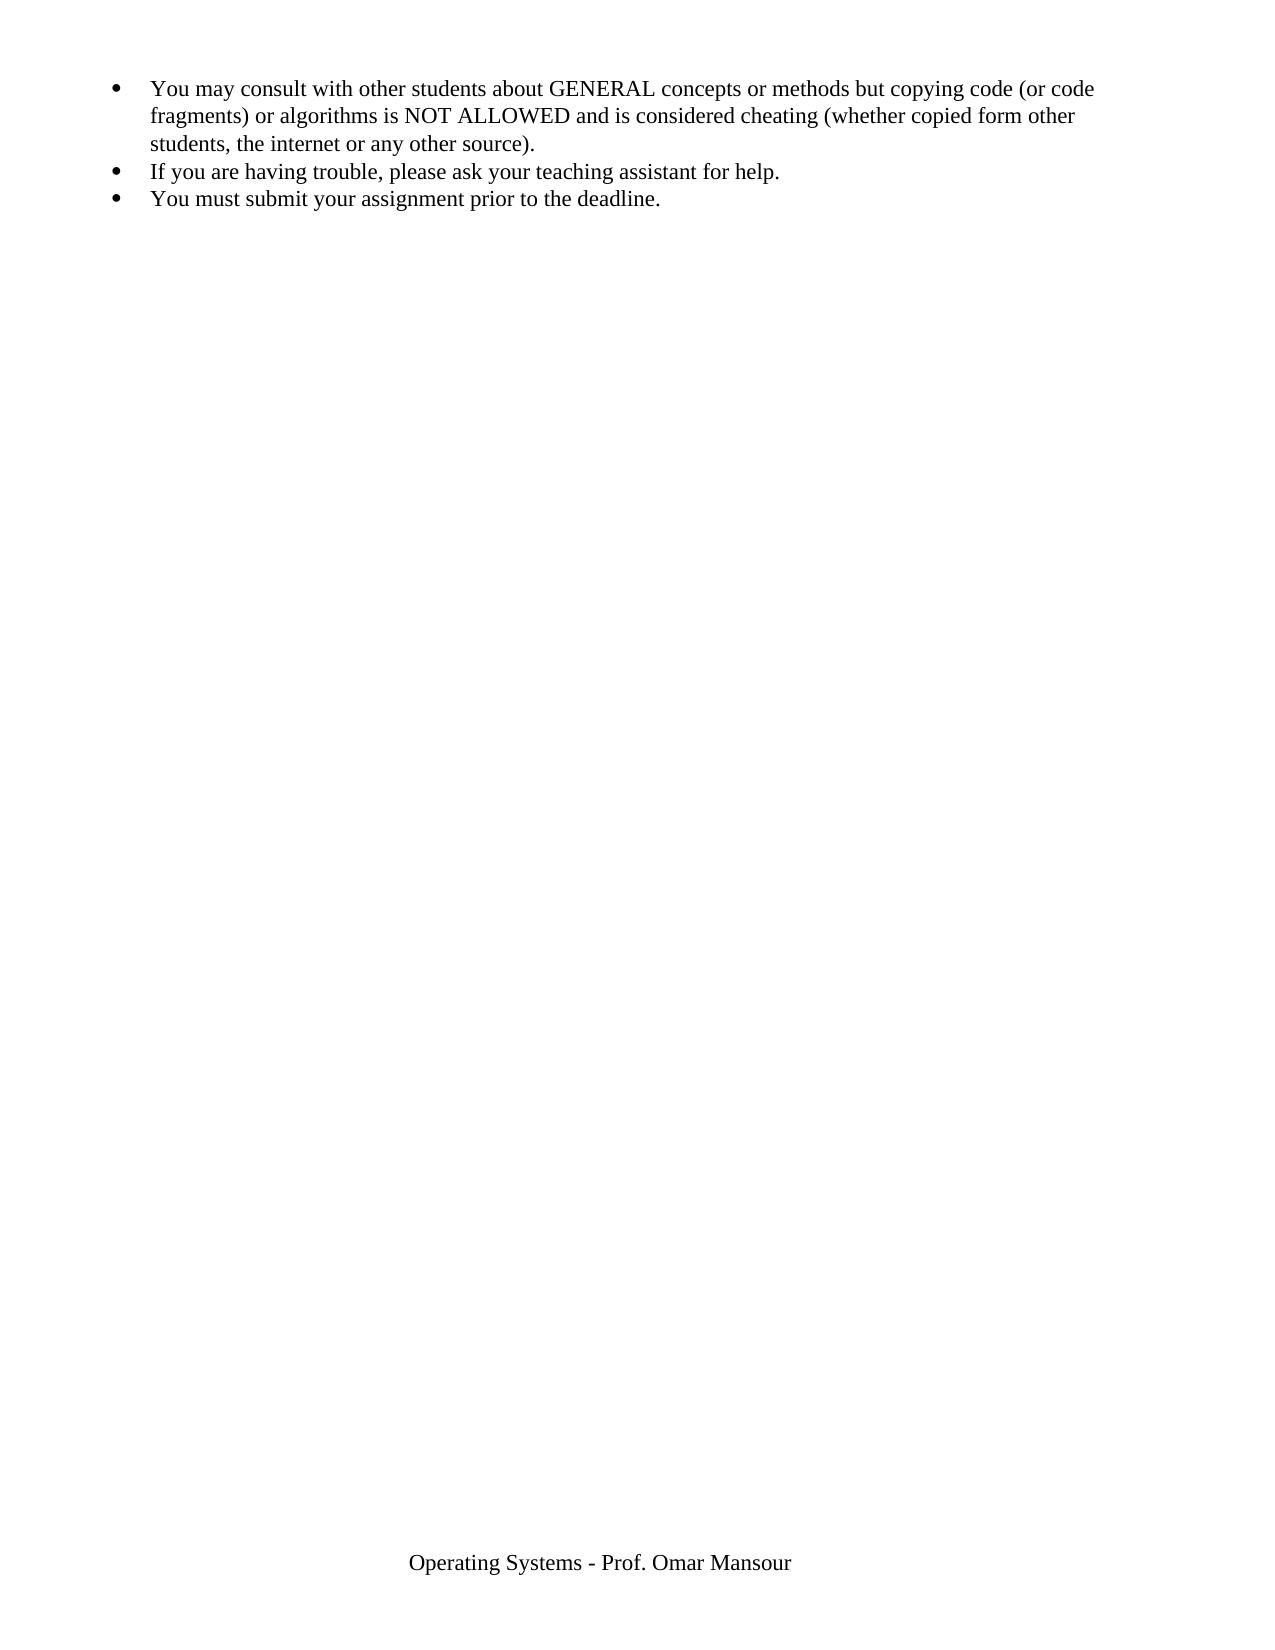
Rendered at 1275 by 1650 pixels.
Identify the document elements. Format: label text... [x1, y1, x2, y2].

list You must submit your assignment prior to the deadline. [112, 185, 1162, 212]
list If you are having trouble, please ask your teaching assistant for help. [112, 158, 1162, 184]
list You may consult with other students about GENERAL concepts or methods but copying code (or code fragments) or algorithms is NOT ALLOWED and is considered cheating (whether copied form other students, the internet or any other source). [112, 75, 1162, 157]
